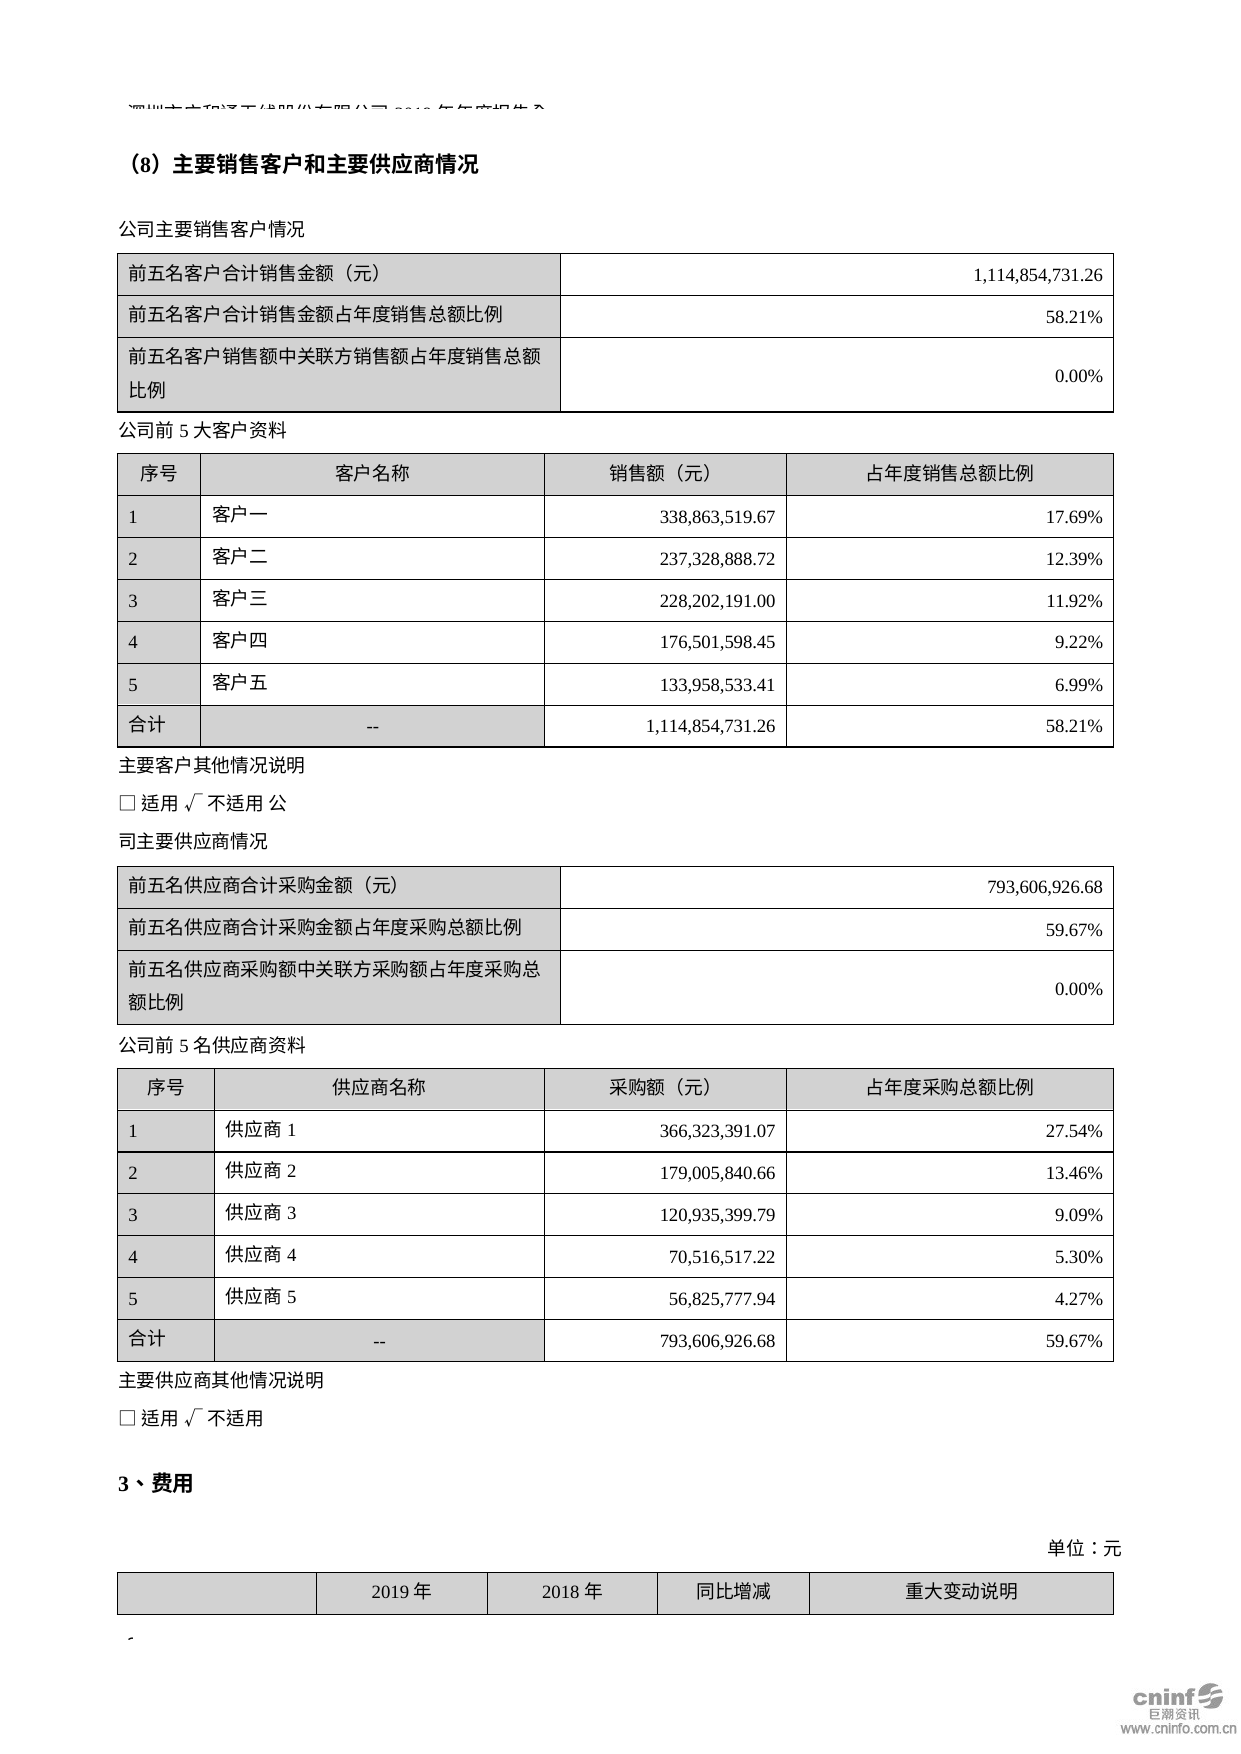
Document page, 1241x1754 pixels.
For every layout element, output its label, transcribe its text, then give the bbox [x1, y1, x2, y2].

table_cell 3 [118, 1194, 214, 1235]
subtitle （8）主要销售客户和主要供应商情况 [118, 149, 1240, 179]
table_cell 5 [118, 664, 200, 704]
table_cell 客户一 [201, 496, 544, 537]
table_cell 6.99% [787, 664, 1113, 704]
table_cell 2 [118, 1153, 214, 1193]
table_cell 合计 [118, 706, 200, 746]
table_cell 120,935,399.79 [545, 1194, 786, 1235]
table_cell 56,825,777.94 [545, 1278, 786, 1319]
table_header 前五名客户合计销售金额（元） [118, 254, 560, 295]
table_cell 前五名客户合计销售金额占年度销售总额比例 [118, 296, 560, 337]
table_header 客户名称 [201, 454, 544, 495]
table_cell 客户三 [201, 580, 544, 621]
table_cell 4 [118, 622, 200, 663]
table_cell 1 [118, 496, 200, 537]
table_cell 前五名供应商合计采购金额占年度采购总额比例 [118, 909, 560, 950]
table_header 同比增减 [658, 1573, 809, 1614]
table_cell 338,863,519.67 [545, 496, 786, 537]
table_cell 客户五 [201, 664, 544, 704]
text □ 适用 √ 不适用 [118, 1405, 1240, 1430]
text 公司前 5 名供应商资料 [118, 1032, 1240, 1058]
table_header 销售额（元） [545, 454, 786, 495]
table_cell 59.67% [561, 909, 1113, 950]
table_header 采购额（元） [545, 1069, 786, 1109]
table_cell 58.21% [561, 296, 1113, 337]
text 公司前 5 大客户资料 [118, 418, 1240, 443]
subtitle 3、费用 [118, 1468, 1240, 1498]
table_cell 供应商 5 [215, 1278, 544, 1319]
table_cell 228,202,191.00 [545, 580, 786, 621]
table_cell 793,606,926.68 [545, 1320, 786, 1361]
table_cell -- [201, 706, 544, 746]
table_cell 供应商 3 [215, 1194, 544, 1235]
table_header 占年度采购总额比例 [787, 1069, 1113, 1109]
table_cell 0.00% [561, 338, 1113, 411]
text 单位：元 [106, 1535, 1122, 1561]
picture [1115, 1680, 1240, 1737]
table_cell 供应商 2 [215, 1153, 544, 1193]
table_cell 0.00% [561, 951, 1113, 1024]
table_cell 179,005,840.66 [545, 1153, 786, 1193]
table_cell 70,516,517.22 [545, 1236, 786, 1277]
table_cell 5.30% [787, 1236, 1113, 1277]
table_header 供应商名称 [215, 1069, 544, 1109]
table_cell 9.09% [787, 1194, 1113, 1235]
table_cell 前五名客户销售额中关联方销售额占年度销售总额 比例 [118, 338, 560, 411]
table_header 序号 [118, 1069, 214, 1109]
table_cell 前五名供应商采购额中关联方采购额占年度采购总 额比例 [118, 951, 560, 1024]
table_cell 17.69% [787, 496, 1113, 537]
text 公司主要销售客户情况 [118, 216, 1240, 242]
table_cell 11.92% [787, 580, 1113, 621]
table_cell 供应商 4 [215, 1236, 544, 1277]
table_header 前五名供应商合计采购金额（元） [118, 867, 560, 908]
table_cell 27.54% [787, 1111, 1113, 1151]
table_cell 9.22% [787, 622, 1113, 663]
table_cell 58.21% [787, 706, 1113, 746]
table_cell 1 [118, 1111, 214, 1151]
table_cell 供应商 1 [215, 1111, 544, 1151]
table_cell 12.39% [787, 538, 1113, 579]
table_cell 合计 [118, 1320, 214, 1361]
table_cell 366,323,391.07 [545, 1111, 786, 1151]
table_cell 客户四 [201, 622, 544, 663]
table_header 序号 [118, 454, 200, 495]
table_header 2018 年 [488, 1573, 657, 1614]
table_cell 客户二 [201, 538, 544, 579]
table_cell 2 [118, 538, 200, 579]
table_cell 1,114,854,731.26 [545, 706, 786, 746]
table_header 重大变动说明 [810, 1573, 1113, 1614]
table_header 1,114,854,731.26 [561, 254, 1113, 295]
text 主要供应商其他情况说明 [118, 1367, 1240, 1393]
text 主要客户其他情况说明 [118, 753, 1240, 778]
table_cell 13.46% [787, 1153, 1113, 1193]
table_cell 59.67% [787, 1320, 1113, 1361]
table_header [118, 1573, 316, 1614]
table_cell 133,958,533.41 [545, 664, 786, 704]
table_header 793,606,926.68 [561, 867, 1113, 908]
table_cell 4 [118, 1236, 214, 1277]
text □ 适用 √ 不适用 公司主要供应商情况 [118, 791, 289, 854]
table_cell 237,328,888.72 [545, 538, 786, 579]
table_cell 5 [118, 1278, 214, 1319]
table_cell 176,501,598.45 [545, 622, 786, 663]
table_header 占年度销售总额比例 [787, 454, 1113, 495]
table_cell 4.27% [787, 1278, 1113, 1319]
table_header 2019 年 [317, 1573, 487, 1614]
table_cell 3 [118, 580, 200, 621]
table_cell -- [215, 1320, 544, 1361]
